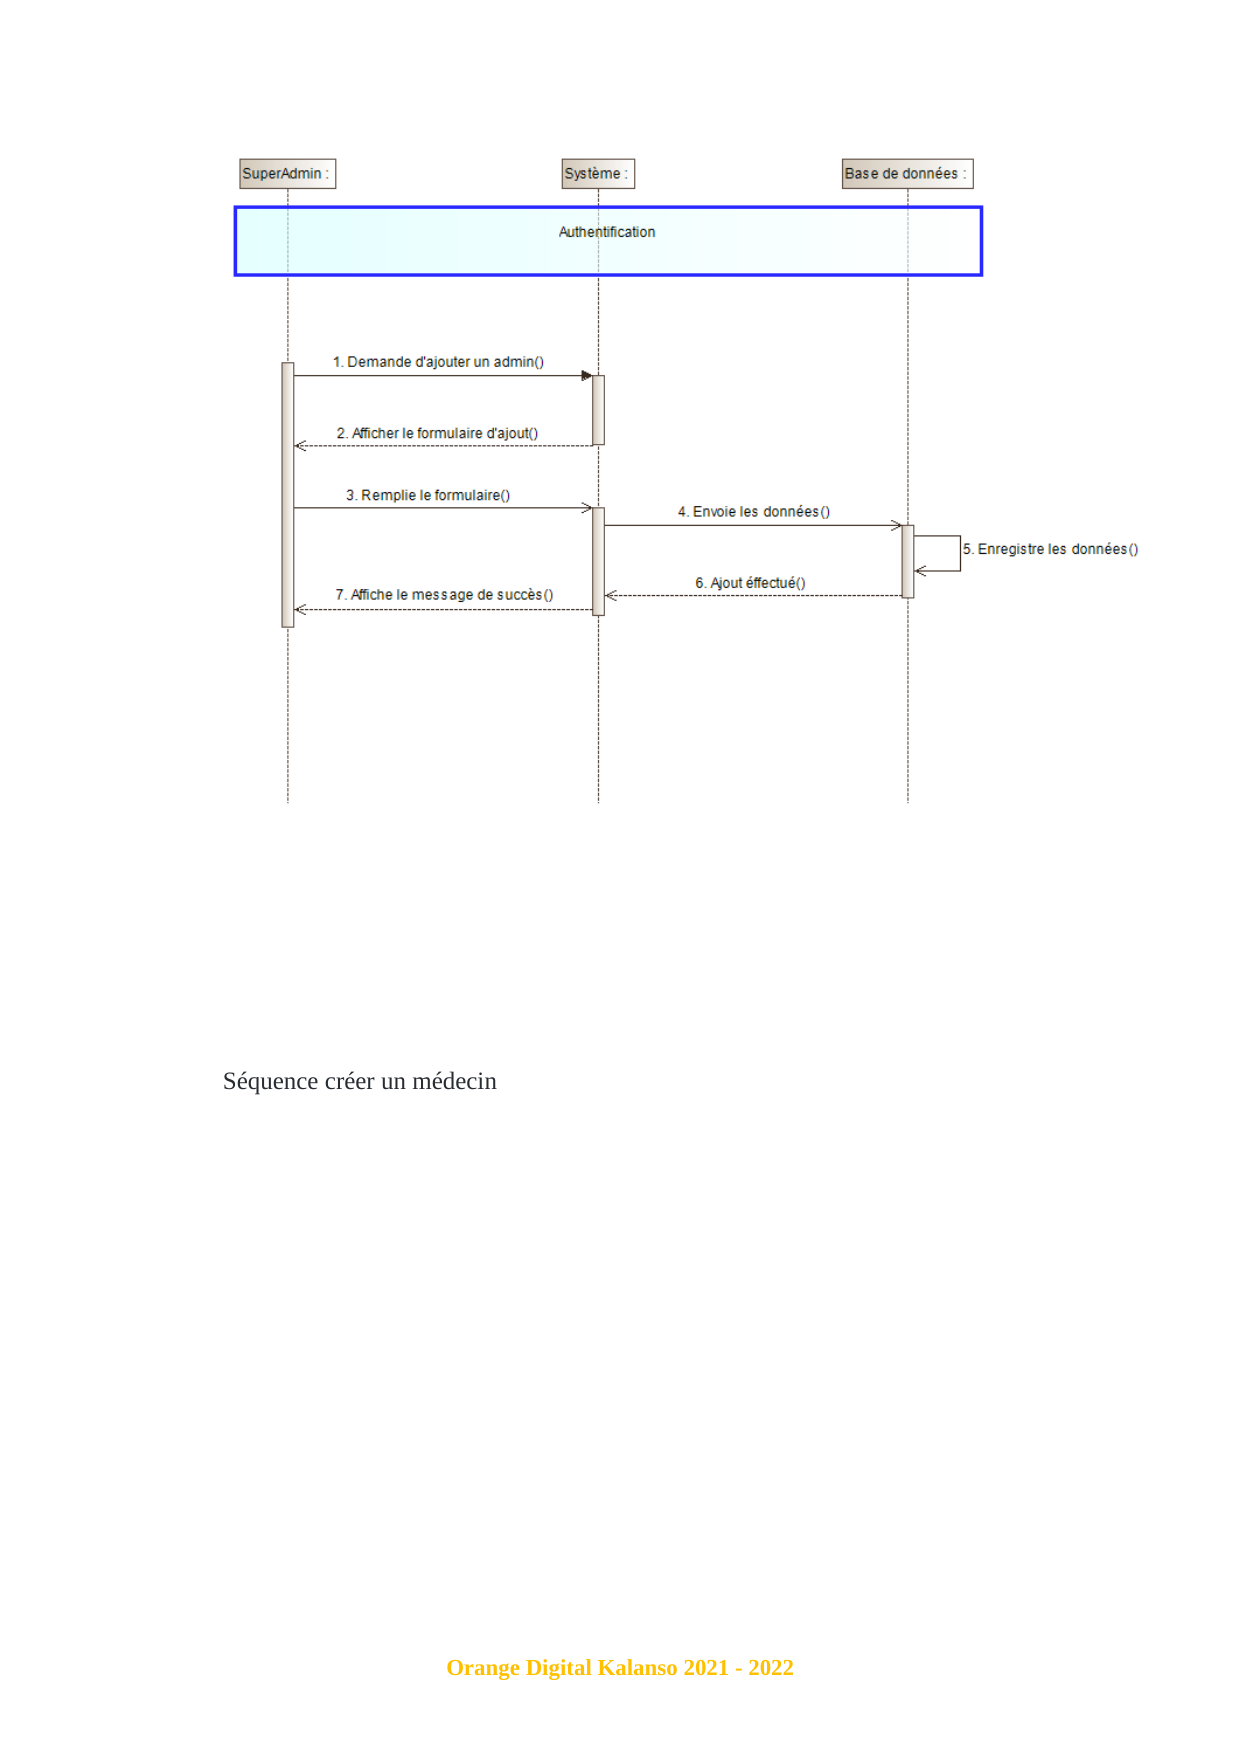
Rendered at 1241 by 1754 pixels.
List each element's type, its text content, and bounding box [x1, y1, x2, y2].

text Séquence créer un médecin [148, 1066, 1093, 1094]
picture [222, 147, 1162, 815]
